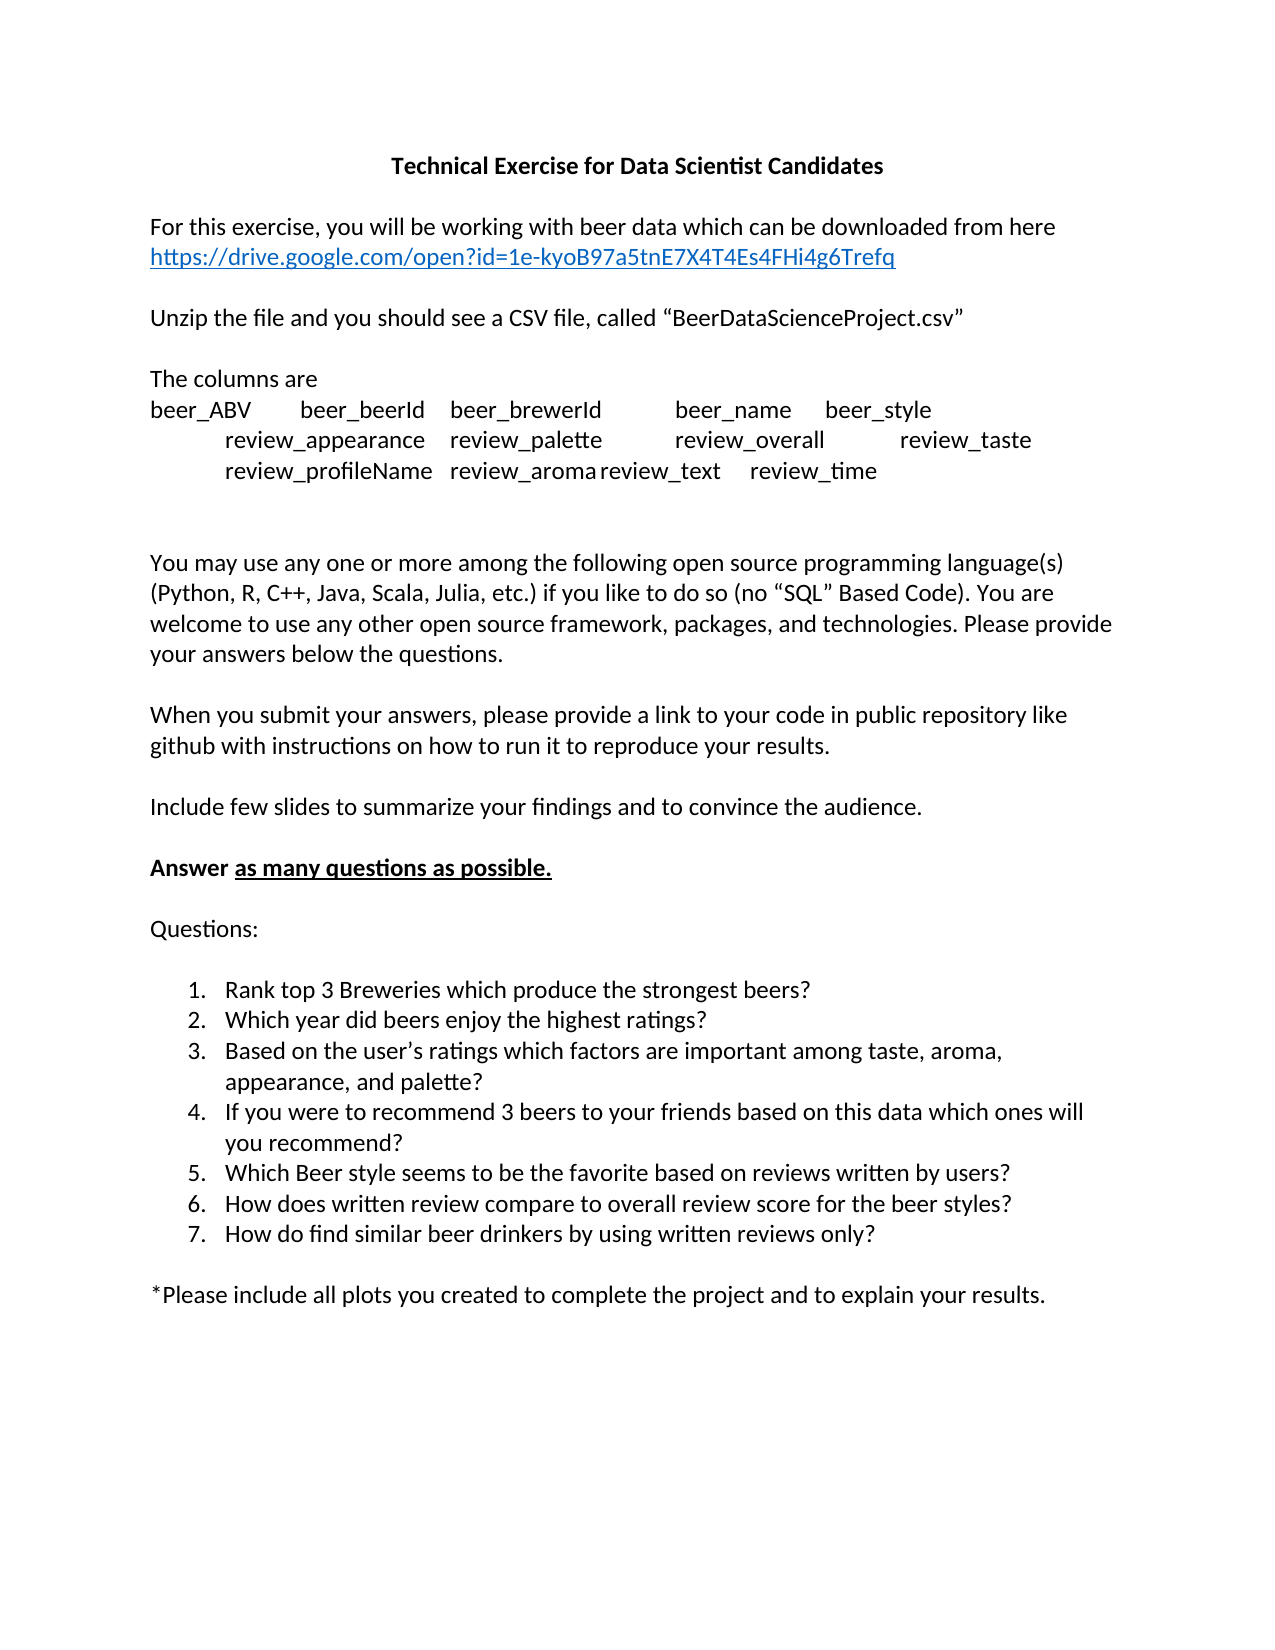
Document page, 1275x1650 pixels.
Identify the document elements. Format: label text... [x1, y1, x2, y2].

list How does written review compare to overall review score for the beer styles? [187, 1188, 1125, 1218]
list How do find similar beer drinkers by using written reviews only? [187, 1218, 1125, 1249]
text https://drive.google.com/open?id=1e-kyoB97a5tnE7X4T4Es4FHi4g6Trefq [150, 242, 1125, 272]
text Technical Exercise for Data Scientist Candidates [150, 150, 1125, 181]
text You may use any one or more among the following open source programming language(s) (Python, R, C++, Java, Scala, Julia, etc.) if you like to do so (no “SQL” Based Code). You are welcome to use any other open source framework, packages, and technologies. Please provide your answers below the questions. [150, 547, 1125, 669]
text Include few slides to summarize your findings and to convince the audience. [150, 791, 1125, 821]
list Rank top 3 Breweries which produce the strongest beers? [187, 974, 1125, 1004]
list Which year did beers enjoy the highest ratings? [187, 1004, 1125, 1035]
text *Please include all plots you created to complete the project and to explain your results. [150, 1279, 1125, 1310]
list Based on the user’s ratings which factors are important among taste, aroma, appearance, and palette? [187, 1035, 1125, 1096]
text The columns are [150, 364, 1125, 394]
text Questions: [150, 913, 1125, 943]
list If you were to recommend 3 beers to your friends based on this data which ones will you recommend? [187, 1096, 1125, 1157]
text When you submit your answers, please provide a link to your code in public repository like github with instructions on how to run it to reproduce your results. [150, 699, 1125, 760]
text Unzip the file and you should see a CSV file, called “BeerDataScienceProject.csv” [150, 303, 1125, 333]
list Which Beer style seems to be the favorite based on reviews written by users? [187, 1157, 1125, 1188]
text beer_ABV beer_beerId beer_brewerId beer_name beer_style review_appearance review_palette review_overall review_taste review_profileName review_aroma review_text review_time [150, 394, 1125, 486]
text For this exercise, you will be working with beer data which can be downloaded from here [150, 211, 1125, 242]
text Answer as many questions as possible. [150, 852, 1125, 882]
